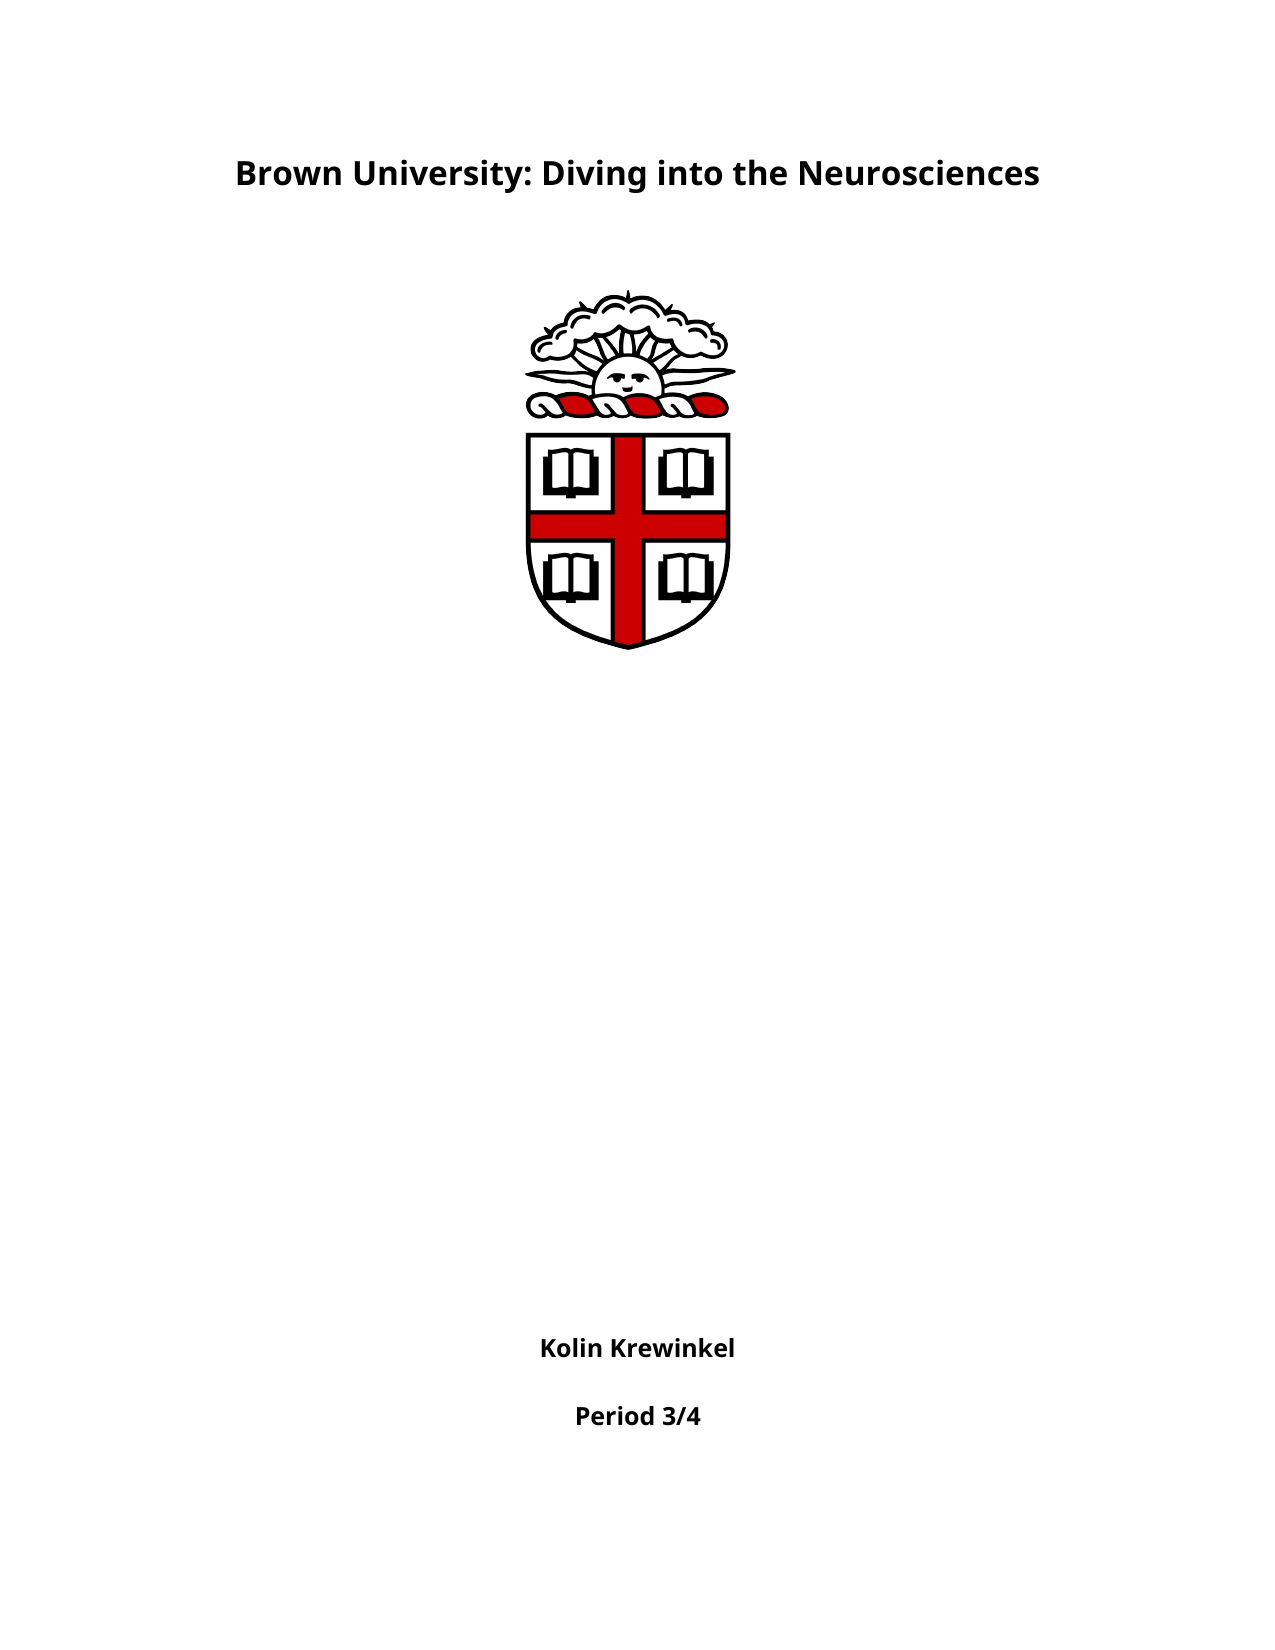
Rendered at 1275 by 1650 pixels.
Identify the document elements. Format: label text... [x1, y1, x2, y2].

text Brown University: Diving into the Neurosciences [187, 150, 1087, 195]
text Kolin Krewinkel [187, 1331, 1087, 1365]
picture [525, 290, 739, 650]
text Period 3/4 [187, 1399, 1087, 1433]
